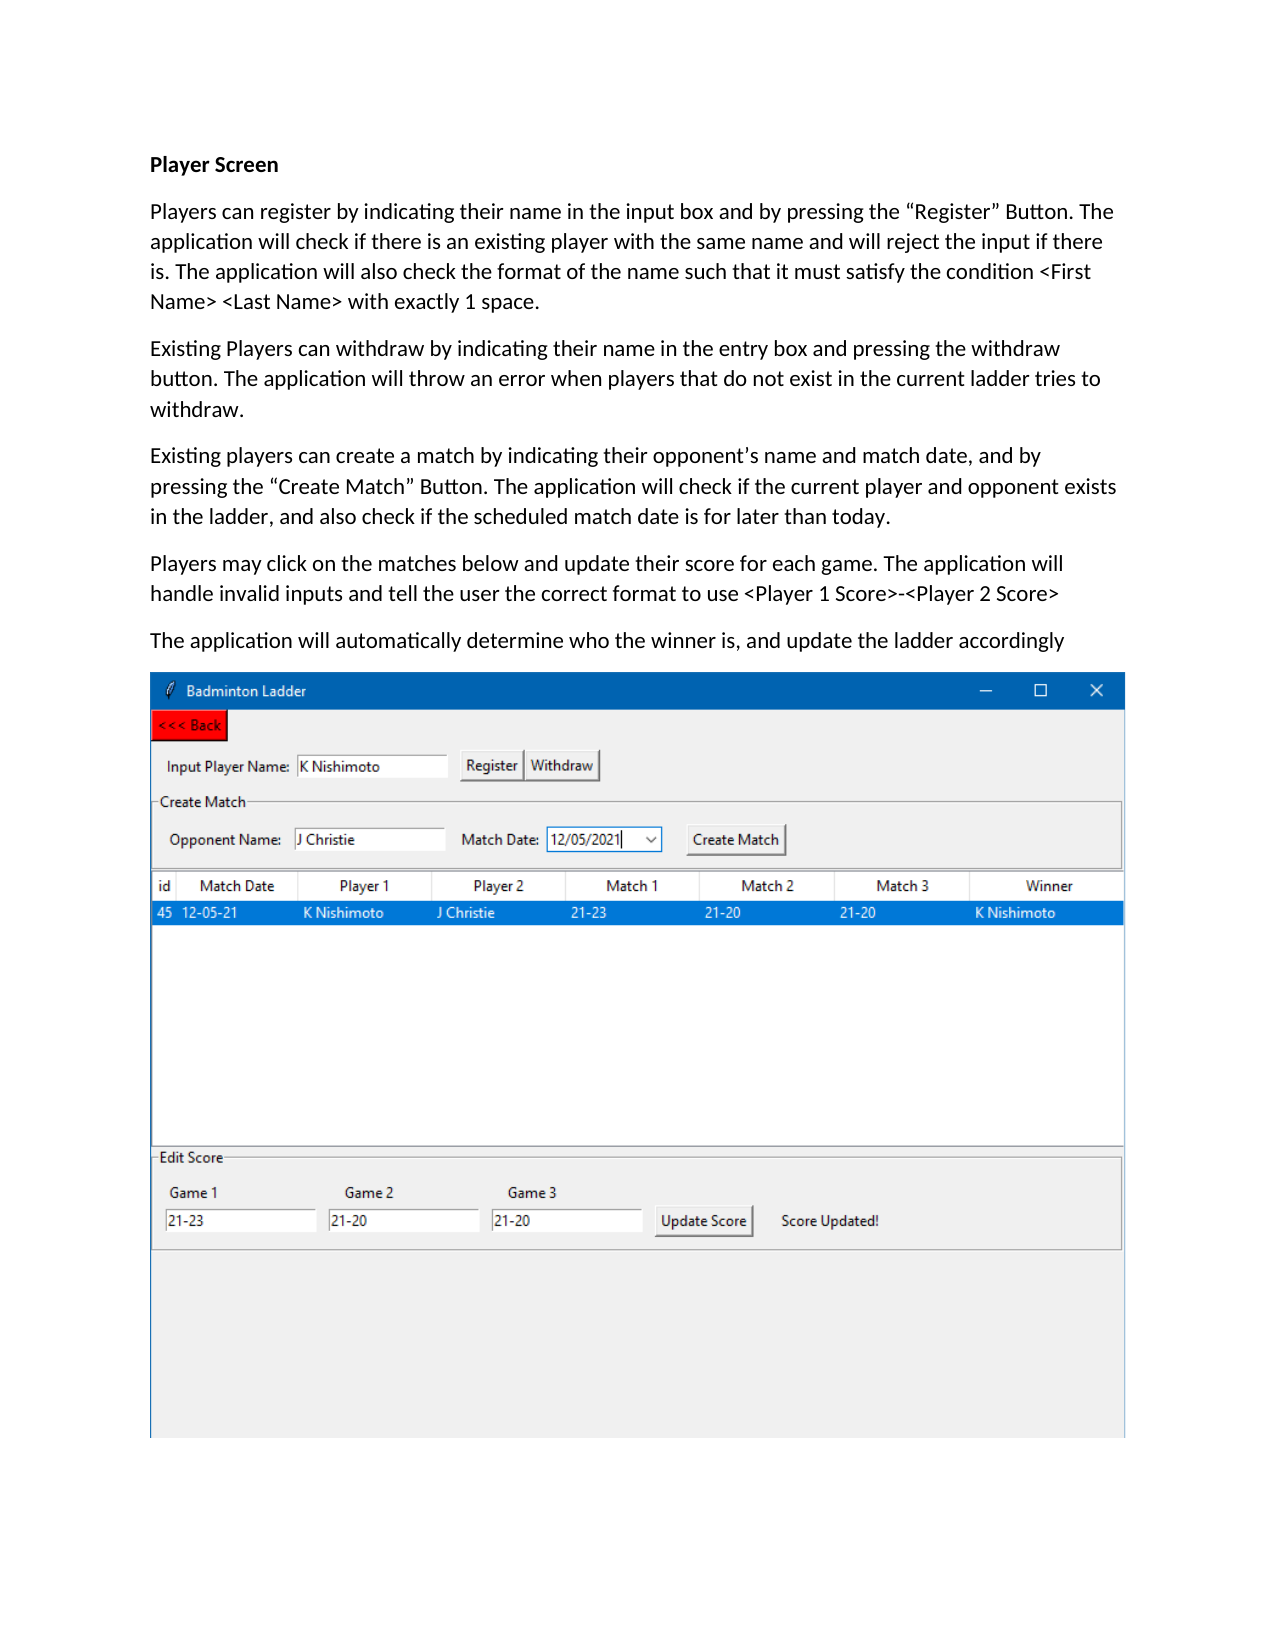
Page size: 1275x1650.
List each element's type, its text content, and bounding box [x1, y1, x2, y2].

text Existing Players can withdraw by indicating their name in the entry box and pressing the withdraw button. The application will throw an error when players that do not exist in the current ladder tries to withdraw. [150, 334, 1125, 423]
text The application will automatically determine who the winner is, and update the ladder accordingly [150, 626, 1125, 654]
text Players may click on the matches below and update their score for each game. The application will handle invalid inputs and tell the user the correct format to use <Player 1 Score>-<Player 2 Score> [150, 549, 1125, 607]
text Players can register by indicating their name in the input box and by pressing the “Register” Button. The application will check if there is an existing player with the same name and will reject the input if there is. The application will also check the format of the name such that it must satisfy the condition <First Name> <Last Name> with exactly 1 space. [150, 197, 1125, 316]
text Player Screen [150, 150, 1125, 178]
picture [150, 672, 1125, 1438]
text Existing players can create a match by indicating their opponent’s name and match date, and by pressing the “Create Match” Button. The application will check if the current player and opponent exists in the ladder, and also check if the scheduled match date is for later than today. [150, 442, 1125, 530]
